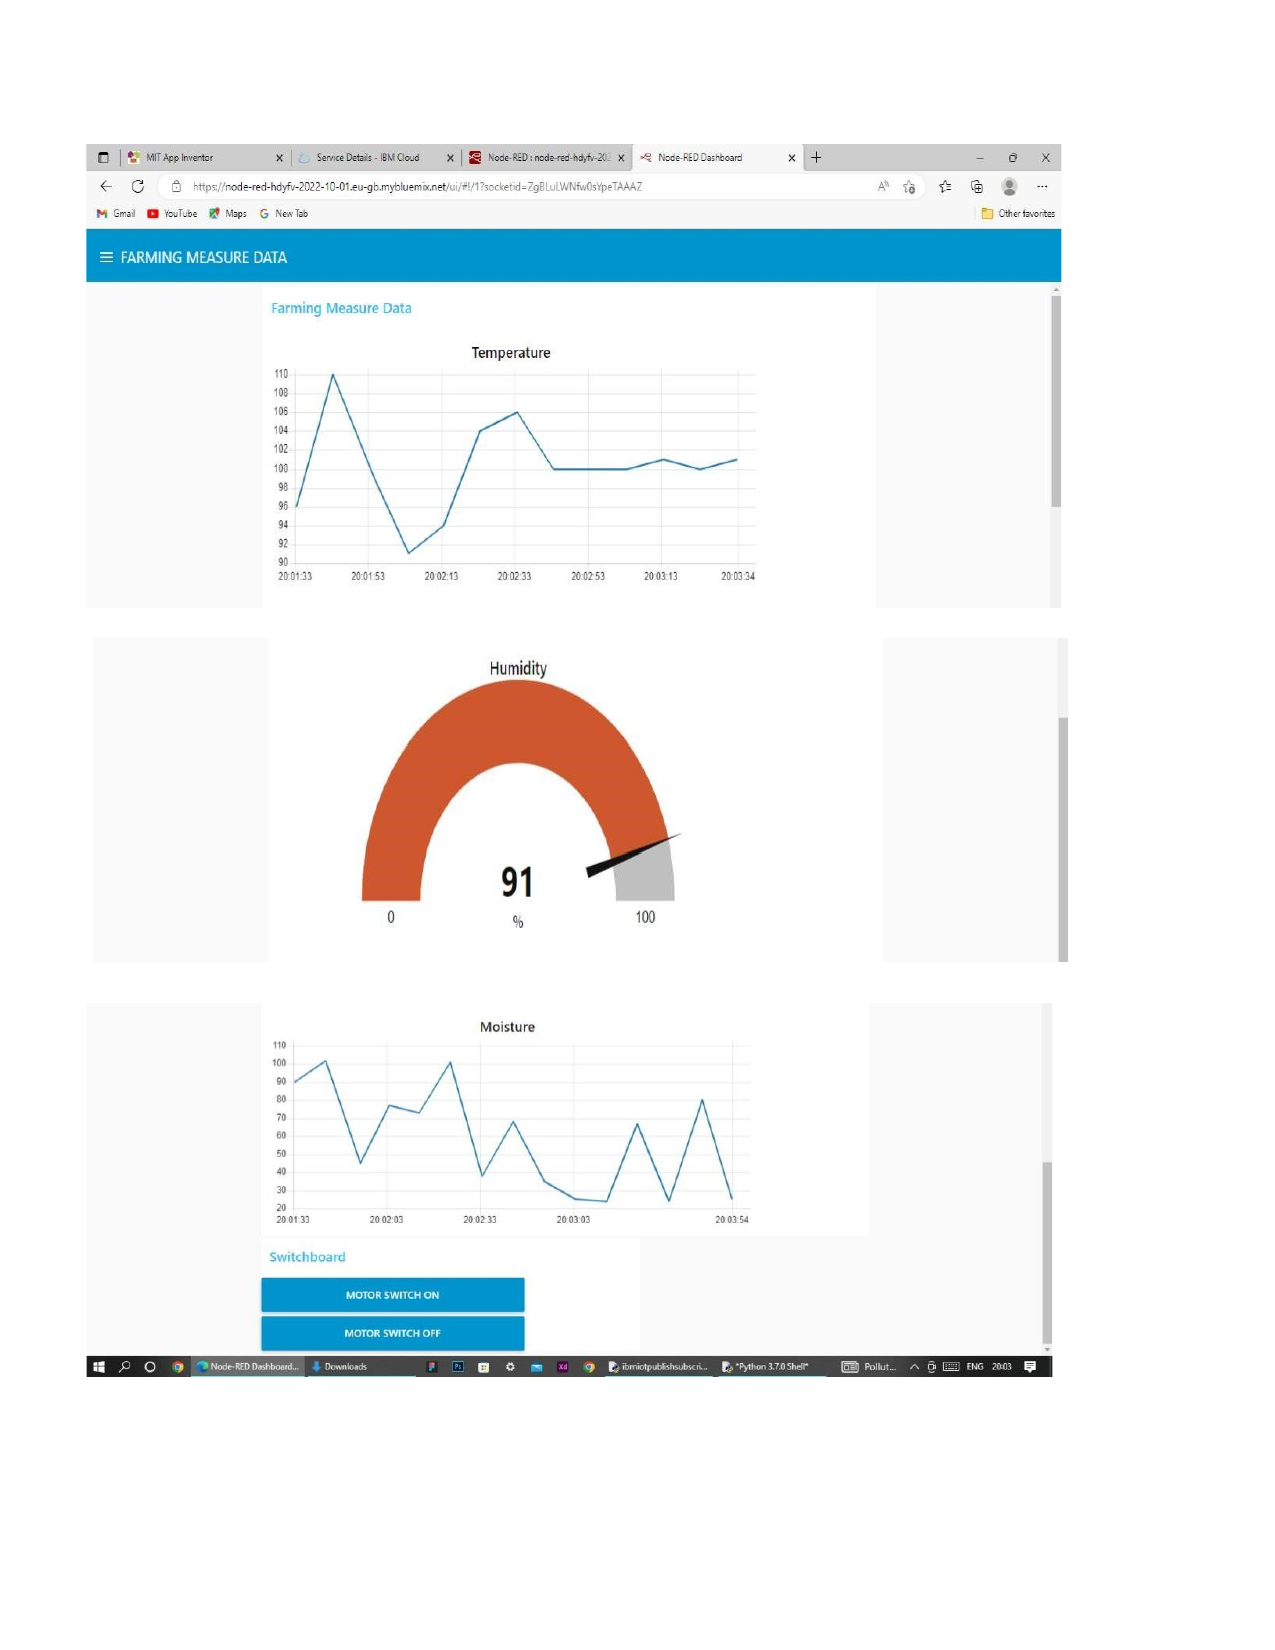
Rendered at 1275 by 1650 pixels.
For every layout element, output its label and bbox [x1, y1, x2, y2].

picture [101, 251, 113, 263]
picture [86, 281, 1062, 608]
picture [185, 251, 249, 263]
picture [93, 638, 1069, 962]
picture [86, 144, 1062, 230]
picture [120, 251, 182, 263]
picture [254, 251, 286, 263]
picture [86, 1003, 1053, 1377]
